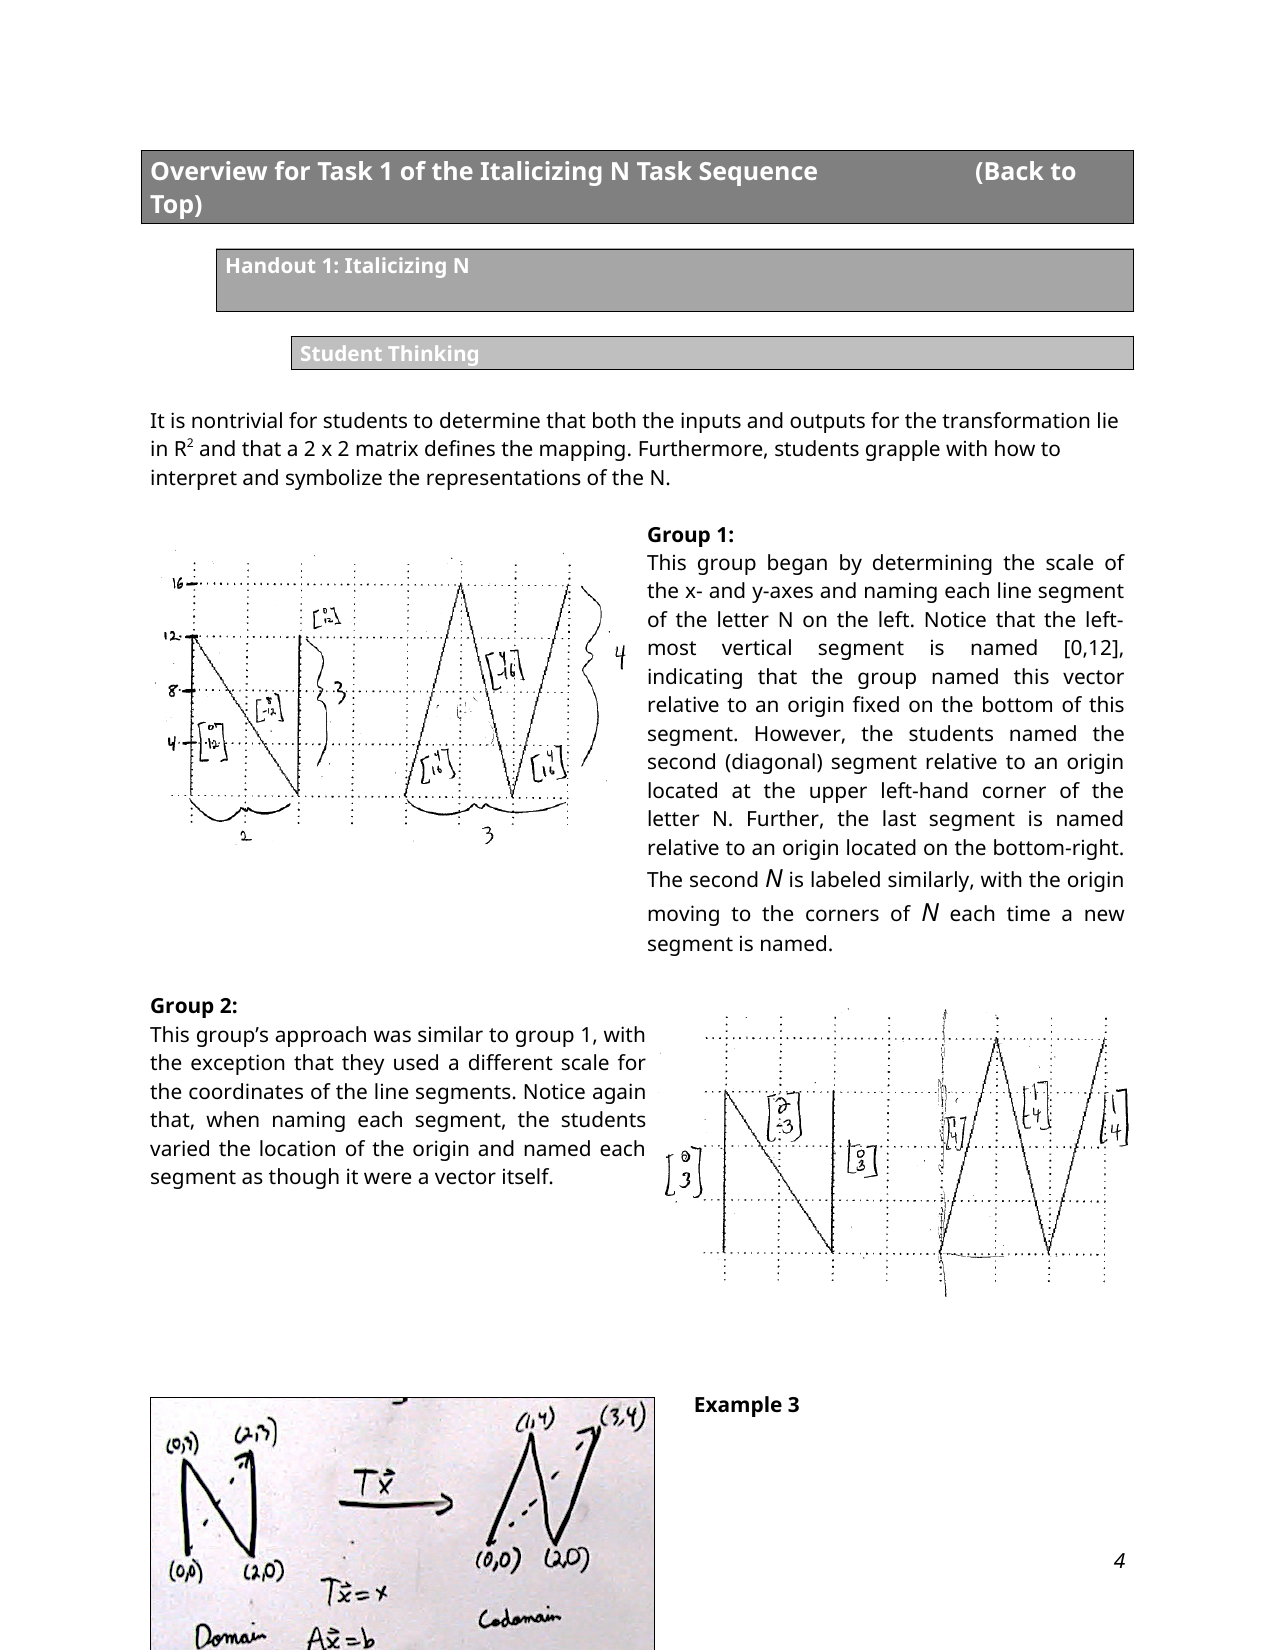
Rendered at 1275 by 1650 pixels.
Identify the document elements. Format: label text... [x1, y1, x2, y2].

text Student Thinking [292, 337, 1133, 369]
text Group 2: [150, 992, 1125, 1020]
picture [150, 549, 633, 849]
text Overview for Task 1 of the Italicizing N Task Sequence (Back to Top) [142, 151, 1133, 223]
text Handout 1: Italicizing N [217, 250, 1133, 311]
picture [151, 1398, 654, 1650]
picture [656, 1008, 1139, 1297]
text This group’s approach was similar to group 1, with the exception that they used a different scale for the coordinates of the line segments. Notice again that, when naming each segment, the students varied the location of the origin and named each segment as though it were a vector itself. [150, 1020, 647, 1191]
text Group 1: [647, 520, 1125, 548]
text Example 3 [694, 1390, 1125, 1418]
text It is nontrivial for students to determine that both the inputs and outputs for the transformation lie in R2 and that a 2 x 2 matrix defines the mapping. Furthermore, students grapple with how to interpret and symbolize the representations of the N. [150, 406, 1125, 491]
text This group began by determining the scale of the x- and y-axes and naming each line segment of the letter N on the left. Notice that the left-most vertical segment is named [0,12], indicating that the group named this vector relative to an origin fixed on the bottom of this segment. However, the students named the second (diagonal) segment relative to an origin located at the upper left-hand corner of the letter N. Further, the last segment is named relative to an origin located on the bottom-right. The second N is labeled similarly, with the origin moving to the corners of N each time a new segment is named. [647, 548, 1125, 958]
